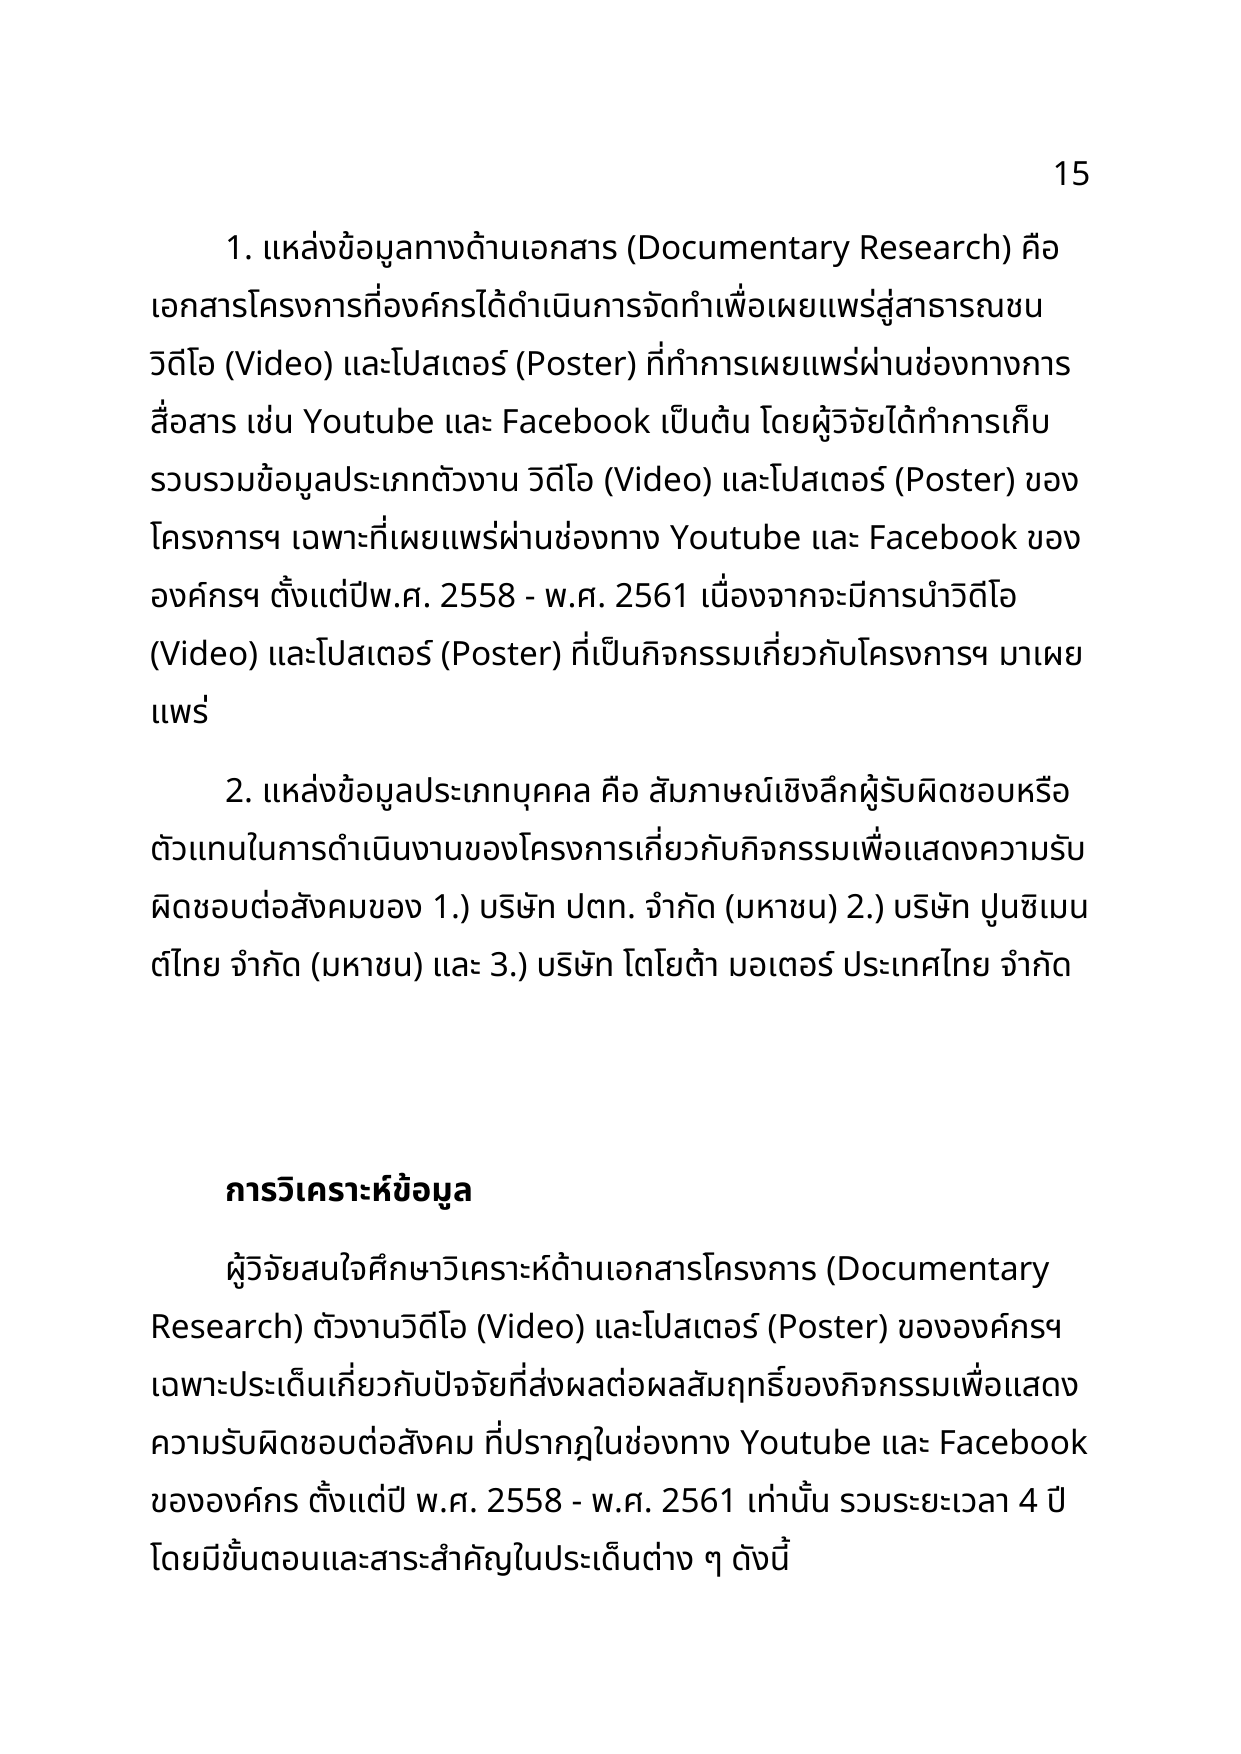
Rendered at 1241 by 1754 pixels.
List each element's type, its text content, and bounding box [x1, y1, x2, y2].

text 1. แหล่งข้อมูลทางด้านเอกสาร (Documentary Research) คือ เอกสารโครงการที่องค์กรได้ดำเนินการจัดทำเพื่อเผยแพร่สู่สาธารณชน วิดีโอ (Video) และโปสเตอร์ (Poster) ที่ทำการเผยแพร่ผ่านช่องทางการสื่อสาร เช่น Youtube และ Facebook เป็นต้น โดยผู้วิจัยได้ทำการเก็บรวบรวมข้อมูลประเภทตัวงาน วิดีโอ (Video) และโปสเตอร์ (Poster) ของโครงการฯ เฉพาะที่เผยแพร่ผ่านช่องทาง Youtube และ Facebook ขององค์กรฯ ตั้งแต่ปีพ.ศ. 2558 - พ.ศ. 2561 เนื่องจากจะมีการนำวิดีโอ (Video) และโปสเตอร์ (Poster) ที่เป็นกิจกรรมเกี่ยวกับโครงการฯ มาเผยแพร่ [150, 223, 1090, 739]
text การวิเคราะห์ข้อมูล [150, 1166, 1090, 1217]
text ผู้วิจัยสนใจศึกษาวิเคราะห์ด้านเอกสารโครงการ (Documentary Research) ตัวงานวิดีโอ (Video) และโปสเตอร์ (Poster) ขององค์กรฯ เฉพาะประเด็นเกี่ยวกับปัจจัยที่ส่งผลต่อผลสัมฤทธิ์ของกิจกรรมเพื่อแสดงความรับผิดชอบต่อสังคม ที่ปรากฎในช่องทาง Youtube และ Facebook ขององค์กร ตั้งแต่ปี พ.ศ. 2558 - พ.ศ. 2561 เท่านั้น รวมระยะเวลา 4 ปี โดยมีขั้นตอนและสาระสำคัญในประเด็นต่าง ๆ ดังนี้ [150, 1245, 1090, 1586]
text 2. แหล่งข้อมูลประเภทบุคคล คือ สัมภาษณ์เชิงลึกผู้รับผิดชอบหรือตัวแทนในการดำเนินงานของโครงการเกี่ยวกับกิจกรรมเพื่อแสดงความรับผิดชอบต่อสังคมของ 1.) บริษัท ปตท. จำกัด (มหาชน) 2.) บริษัท ปูนซิเมนต์ไทย จำกัด (มหาชน) และ 3.) บริษัท โตโยต้า มอเตอร์ ประเทศไทย จำกัด [150, 767, 1090, 992]
